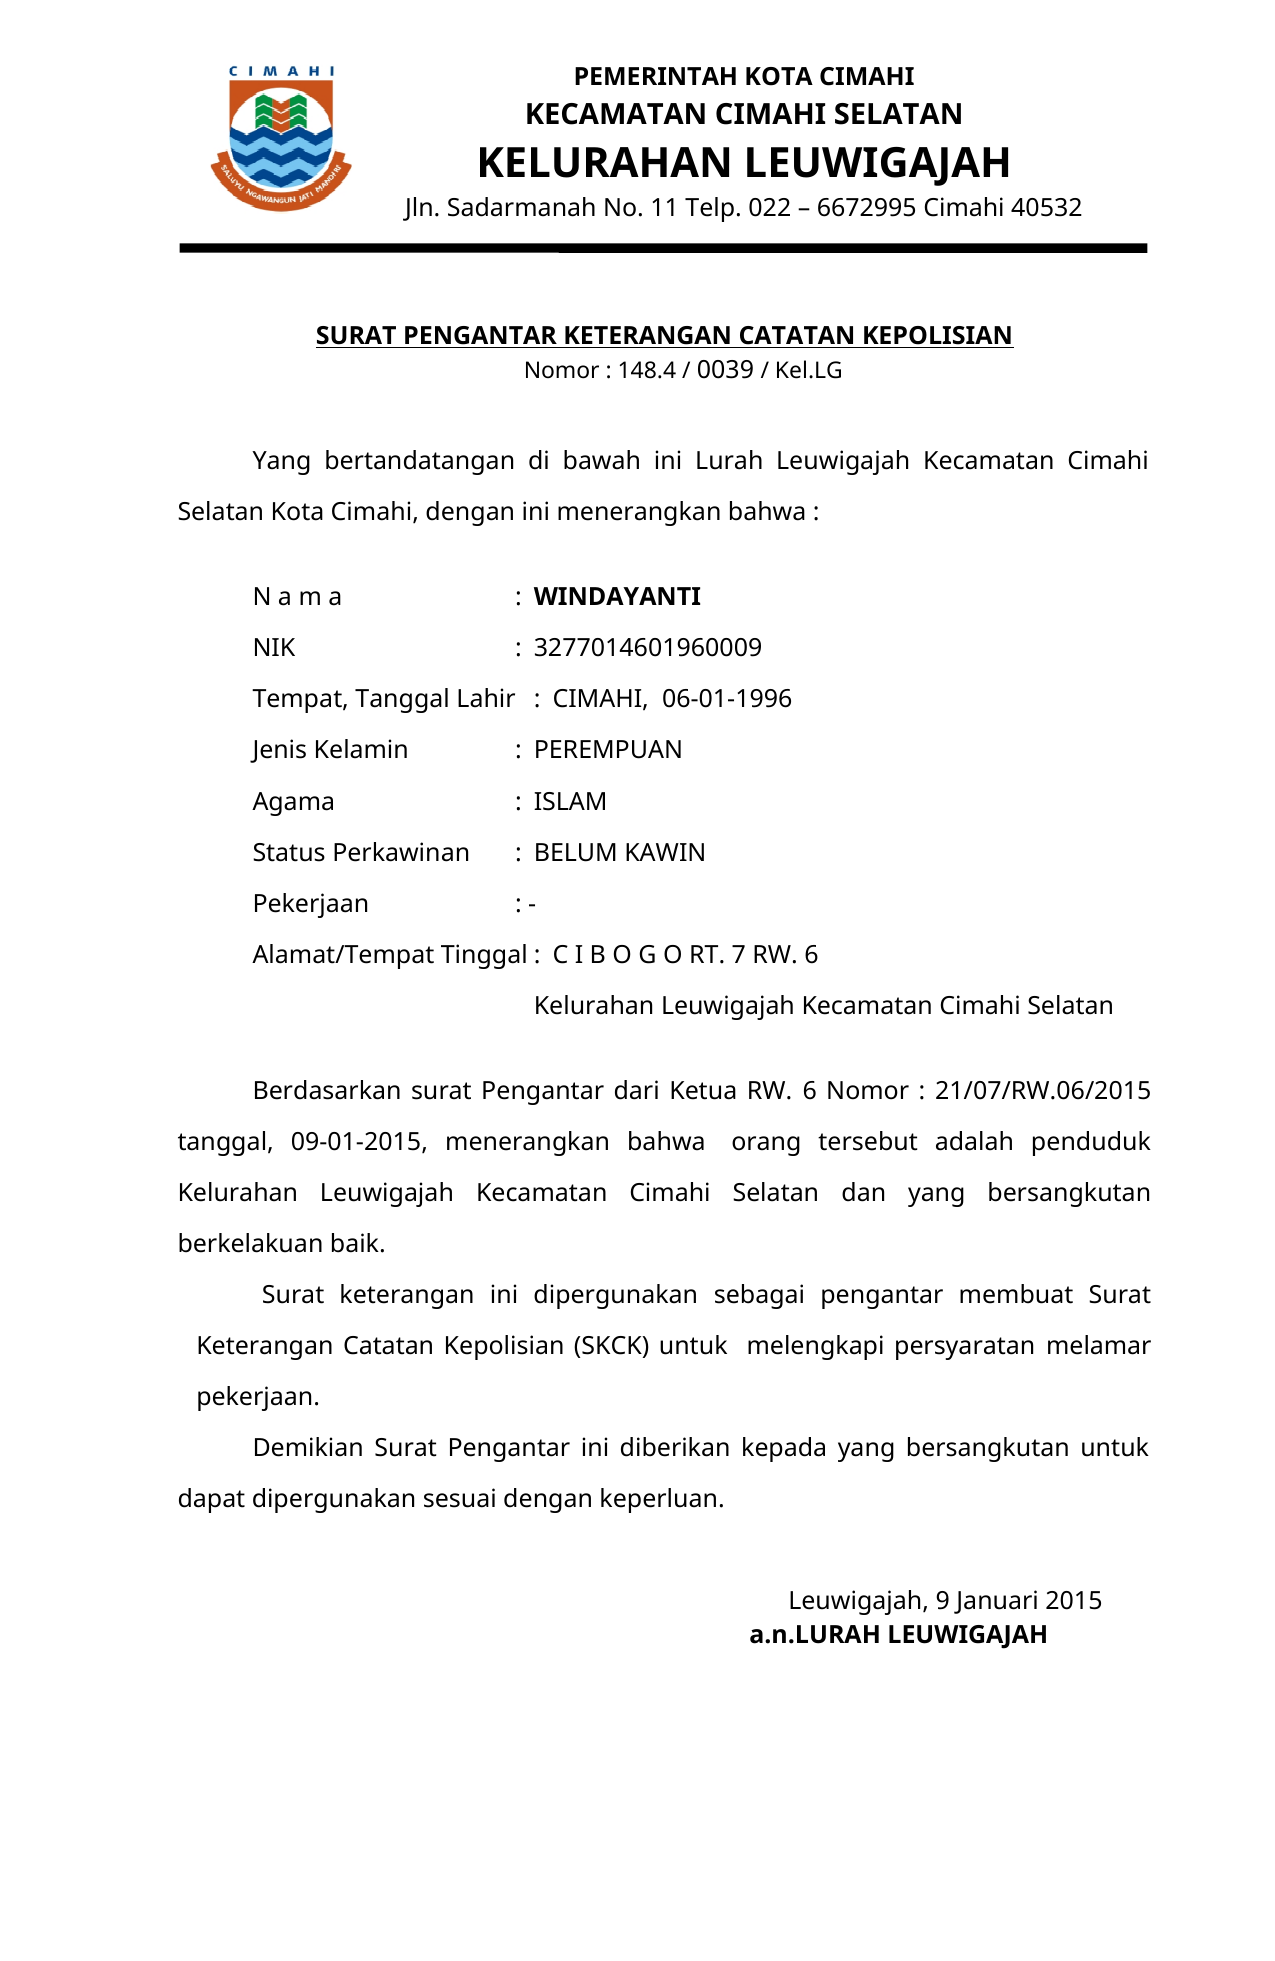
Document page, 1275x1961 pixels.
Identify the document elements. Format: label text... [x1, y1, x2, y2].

text Tempat, Tanggal Lahir : CIMAHI, 06-01-1996 [177, 681, 1149, 715]
text Pekerjaan : - [177, 885, 1149, 919]
text KELURAHAN LEUWIGAJAH [353, 133, 1142, 189]
text Jenis Kelamin : PEREMPUAN [177, 732, 1149, 766]
text N a m a : WINDAYANTI [177, 579, 1149, 613]
text Agama : ISLAM [177, 783, 1149, 817]
text Surat keterangan ini dipergunakan sebagai pengantar membuat Surat Keterangan Catatan Kepolisian (SKCK) untuk melengkapi persyaratan melamar pekerjaan. [196, 1277, 1152, 1413]
text Leuwigajah, 9 Januari 2015 [749, 1583, 1152, 1617]
text KECAMATAN CIMAHI SELATAN [353, 93, 1142, 133]
text NIK : 3277014601960009 [177, 630, 1149, 664]
text Kelurahan Leuwigajah Kecamatan Cimahi Selatan [177, 987, 1149, 1021]
text Yang bertandatangan di bawah ini Lurah Leuwigajah Kecamatan Cimahi Selatan Kota Cimahi, dengan ini menerangkan bahwa : [177, 443, 1149, 528]
text Nomor : 148.4 / 0039 / Kel.LG [215, 352, 1152, 386]
text Status Perkawinan : BELUM KAWIN [177, 834, 1149, 868]
text SURAT PENGANTAR KETERANGAN CATATAN KEPOLISIAN [177, 318, 1152, 352]
text PEMERINTAH KOTA CIMAHI [215, 59, 1142, 93]
text a.n.LURAH LEUWIGAJAH [749, 1617, 1152, 1651]
text Alamat/Tempat Tinggal : C I B O G O RT. 7 RW. 6 [177, 936, 1149, 970]
text Demikian Surat Pengantar ini diberikan kepada yang bersangkutan untuk dapat dipergunakan sesuai dengan keperluan. [177, 1430, 1149, 1515]
text Berdasarkan surat Pengantar dari Ketua RW. 6 Nomor : 21/07/RW.06/2015 tanggal, 09-01-2015, menerangkan bahwa orang tersebut adalah penduduk Kelurahan Leuwigajah Kecamatan Cimahi Selatan dan yang bersangkutan berkelakuan baik. [177, 1072, 1152, 1260]
subtitle Jln. Sadarmanah No. 11 Telp. 022 – 6672995 Cimahi 40532 [308, 189, 1142, 224]
